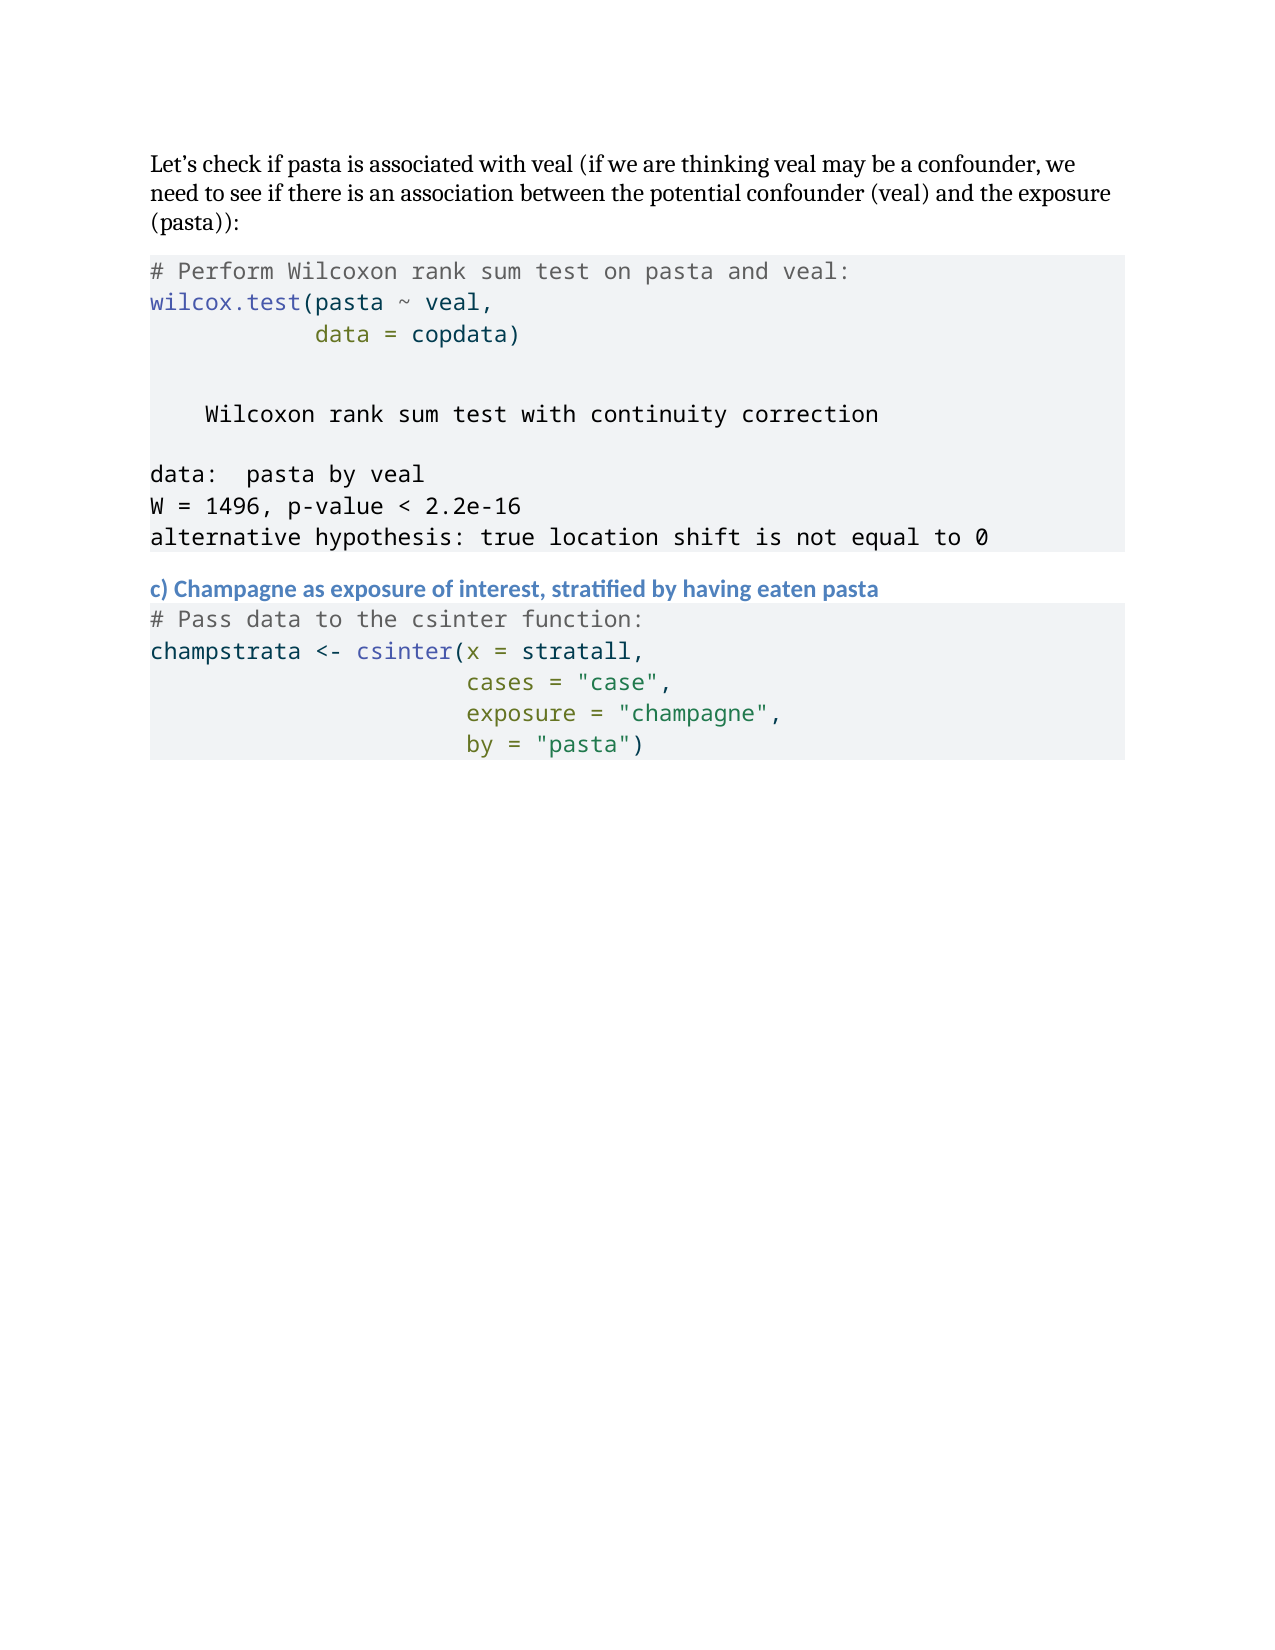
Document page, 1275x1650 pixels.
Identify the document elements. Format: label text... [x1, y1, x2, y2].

text Let’s check if pasta is associated with veal (if we are thinking veal may be a confounder, we need to see if there is an association between the potential confounder (veal) and the exposure (pasta)): [150, 150, 1125, 236]
text # Perform Wilcoxon rank sum test on pasta and veal: wilcox.test(pasta ~ veal, data = copdata) [150, 255, 1125, 349]
text # Pass data to the csinter function: champstrata <- csinter(x = stratall, cases = "case", exposure = "champagne", by = "pasta") [150, 603, 1125, 760]
subtitle c) Champagne as exposure of interest, stratified by having eaten pasta [150, 573, 1125, 603]
text Wilcoxon rank sum test with continuity correction data: pasta by veal W = 1496, p-value < 2.2e-16 alternative hypothesis: true location shift is not equal to 0 [150, 369, 1125, 552]
